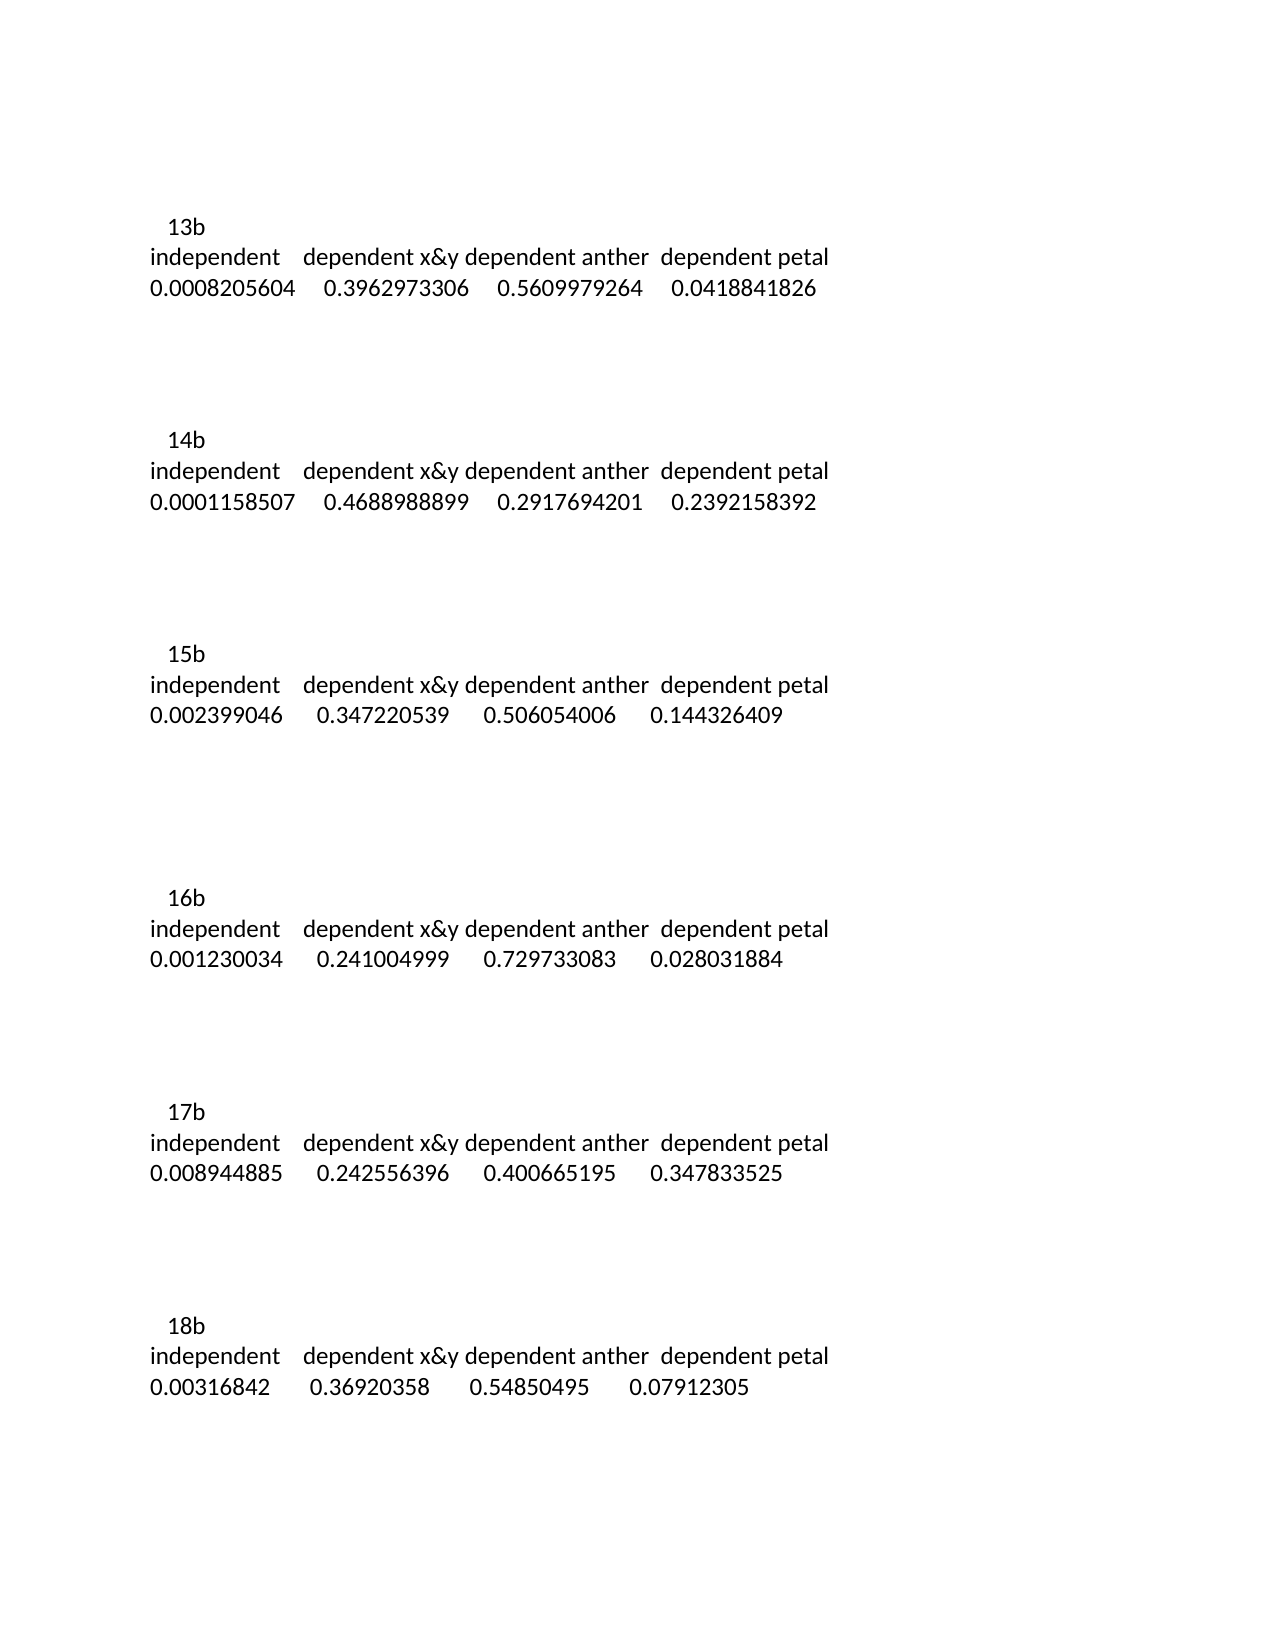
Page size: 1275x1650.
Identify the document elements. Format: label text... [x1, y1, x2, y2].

text independent dependent x&y dependent anther dependent petal [150, 1127, 1125, 1157]
text 17b [150, 1096, 1125, 1127]
text 0.0008205604 0.3962973306 0.5609979264 0.0418841826 [150, 272, 1125, 303]
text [150, 242, 1125, 272]
text independent dependent x&y dependent anther dependent petal [150, 913, 1125, 943]
text 18b [150, 1310, 1125, 1340]
text independent dependent x&y dependent anther dependent petal [150, 669, 1125, 699]
text 0.00316842 0.36920358 0.54850495 0.07912305 [150, 1371, 1125, 1401]
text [150, 1340, 1125, 1371]
text 0.0001158507 0.4688988899 0.2917694201 0.2392158392 [150, 486, 1125, 516]
text 16b [150, 882, 1125, 913]
text 0.008944885 0.242556396 0.400665195 0.347833525 [150, 1157, 1125, 1188]
text 0.001230034 0.241004999 0.729733083 0.028031884 [150, 943, 1125, 974]
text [150, 455, 1125, 486]
text 13b [150, 211, 1125, 242]
text 15b [150, 638, 1125, 669]
text 14b [150, 425, 1125, 455]
text 0.002399046 0.347220539 0.506054006 0.144326409 [150, 699, 1125, 730]
